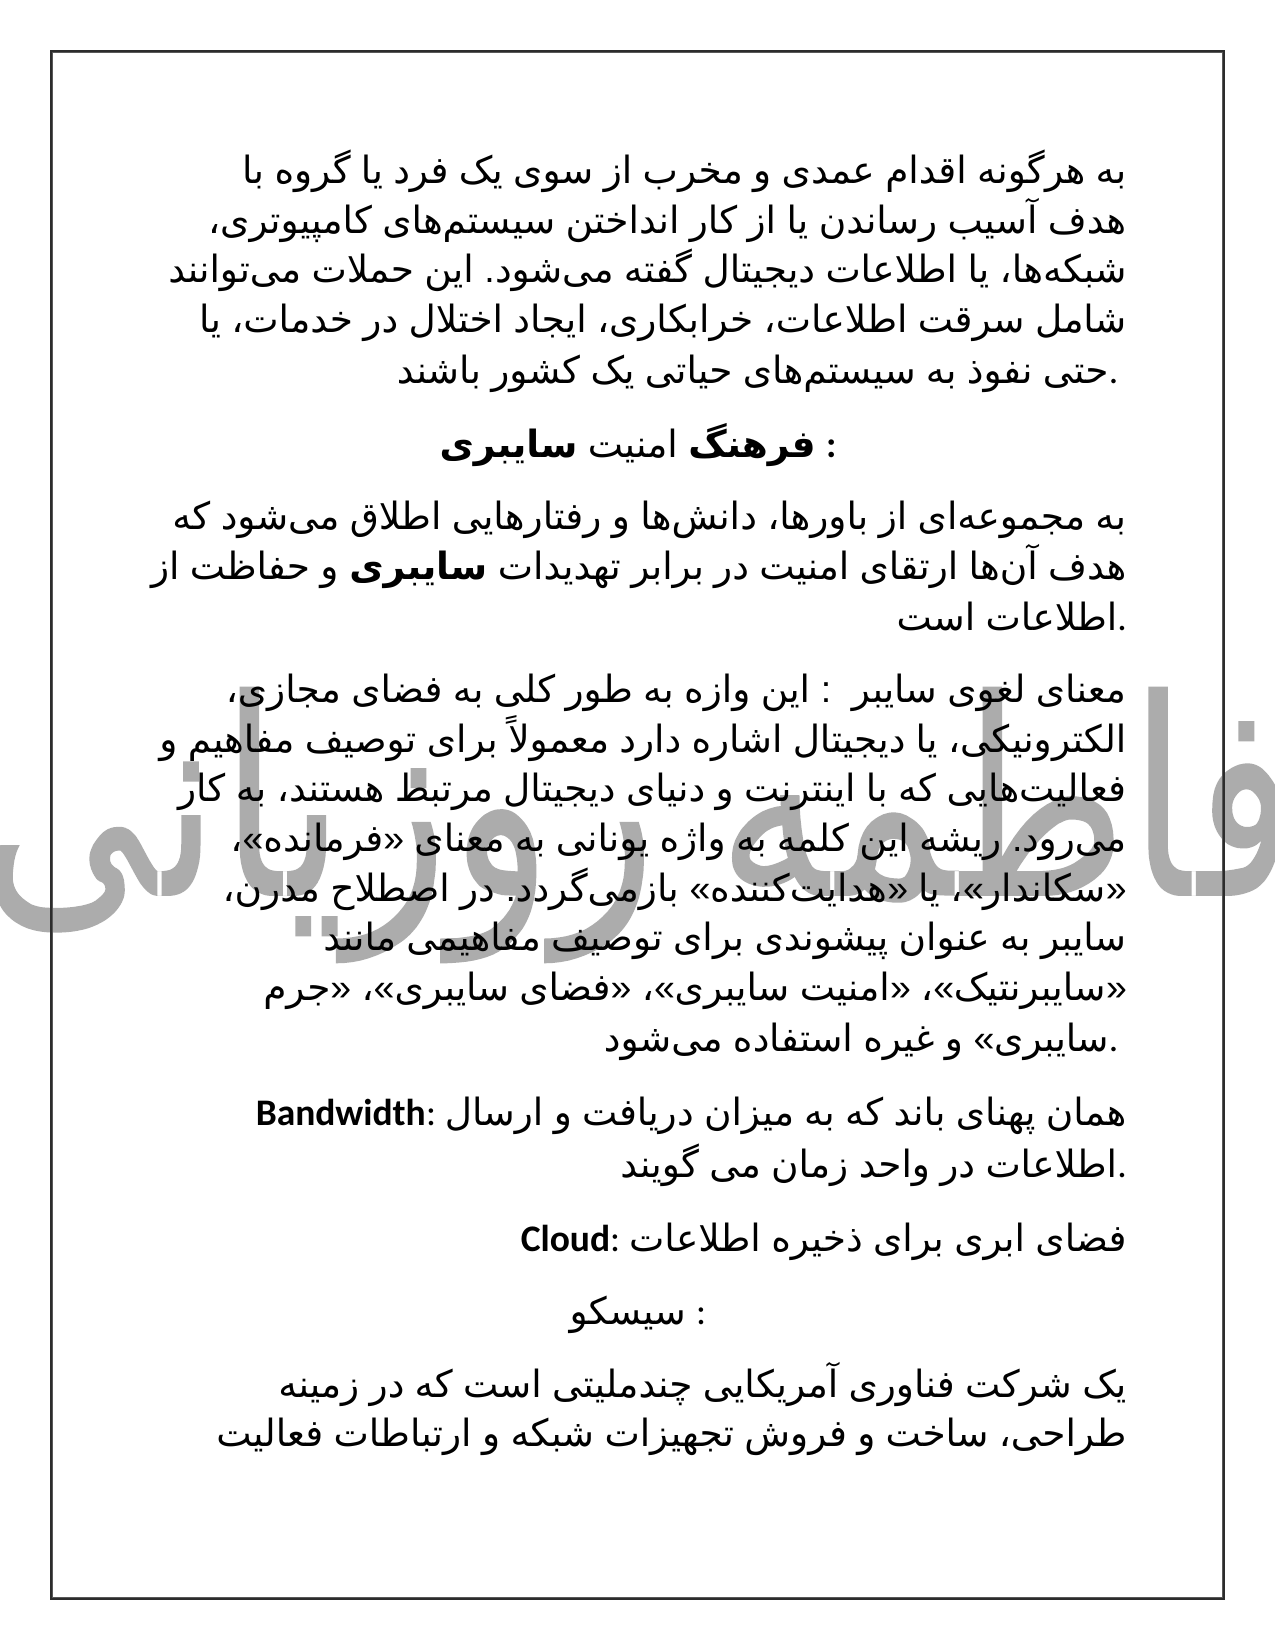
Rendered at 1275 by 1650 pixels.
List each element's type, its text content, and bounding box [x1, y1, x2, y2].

text سیسکو : [148, 1288, 1126, 1334]
text به مجموعه‌ای از باورها، دانش‌ها و رفتارهایی اطلاق می‌شود که هدف آن‌ها ارتقای امنیت در برابر تهدیدات سایبری و حفاظت از اطلاعات است. [148, 494, 1126, 640]
text Cloud: فضای ابری برای ذخیره اطلاعات [148, 1215, 1126, 1261]
text Bandwidth: همان پهنای باند که به میزان دریافت و ارسال اطلاعات در واحد زمان می گویند. [148, 1088, 1126, 1187]
text معنای لغوی سایبر : این وازه به طور کلی به فضای مجازی، الکترونیکی، یا دیجیتال اشاره دارد معمولاً برای توصیف مفاهیم و فعالیت‌هایی که با اینترنت و دنیای دیجیتال مرتبط هستند، به کار می‌رود. ریشه این کلمه به واژه یونانی به معنای «فرمانده»، «سکاندار»، یا «هدایت‌کننده» بازمی‌گردد. در اصطلاح مدرن، سایبر به عنوان پیشوندی برای توصیف مفاهیمی مانند «سایبرنتیک»، «امنیت سایبری»، «فضای سایبری»، «جرم سایبری» و غیره استفاده می‌شود. [148, 667, 1126, 1061]
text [148, 1362, 1126, 1454]
text فرهنگ امنیت سایبری : [148, 421, 1126, 467]
text به هرگونه اقدام عمدی و مخرب از سوی یک فرد یا گروه با هدف آسیب رساندن یا از کار انداختن سیستم‌های کامپیوتری، شبکه‌ها، یا اطلاعات دیجیتال گفته می‌شود. این حملات می‌توانند شامل سرقت اطلاعات، خرابکاری، ایجاد اختلال در خدمات، یا حتی نفوذ به سیستم‌های حیاتی یک کشور باشند. [148, 148, 1126, 393]
